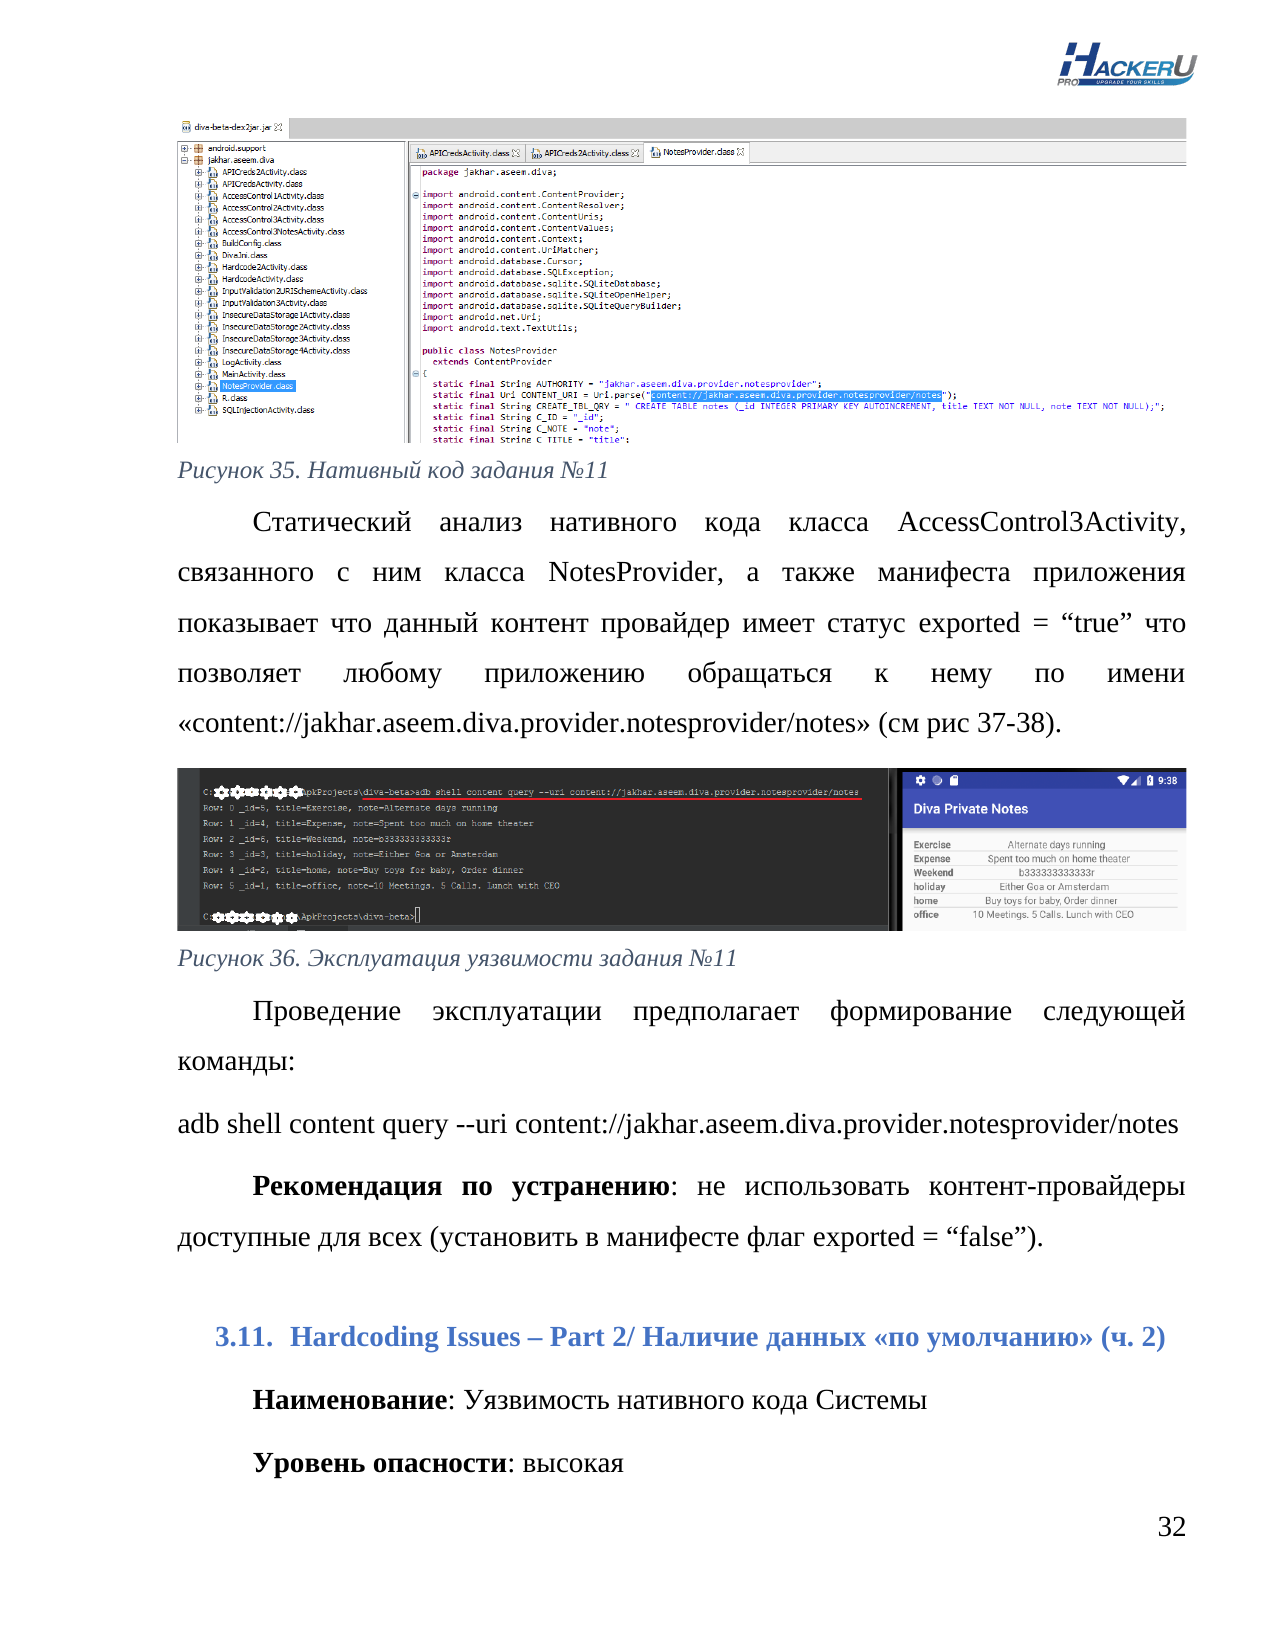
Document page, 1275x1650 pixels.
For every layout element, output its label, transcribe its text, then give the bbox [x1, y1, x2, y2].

text Наименование: Уязвимость нативного кода Системы [177, 1382, 1186, 1416]
text Уровень опасности: высокая [177, 1445, 1186, 1478]
picture [177, 118, 1187, 443]
text Статический анализ нативного кода класса AccessControl3Activity, связанного с ним класса NotesProvider, а также манифеста приложения показывает что данный контент провайдер имеет статус exported = “true” что позволяет любому приложению обращаться к нему по имени «content://jakhar.aseem.diva.provider.notesprovider/notes» (см рис 37-38). [177, 504, 1186, 739]
picture [1049, 34, 1206, 93]
text adb shell content query --uri content://jakhar.aseem.diva.provider.notesprovider/notes [177, 1106, 1186, 1139]
text Проведение эксплуатации предполагает формирование следующей команды: [177, 993, 1186, 1076]
subtitle Hardcoding Issues – Part 2/ Наличие данных «по умолчанию» (ч. 2) [215, 1319, 1186, 1353]
text Рекомендация по устранению: не использовать контент-провайдеры доступные для всех (установить в манифесте флаг exported = “false”). [177, 1168, 1186, 1252]
picture [177, 768, 1187, 931]
